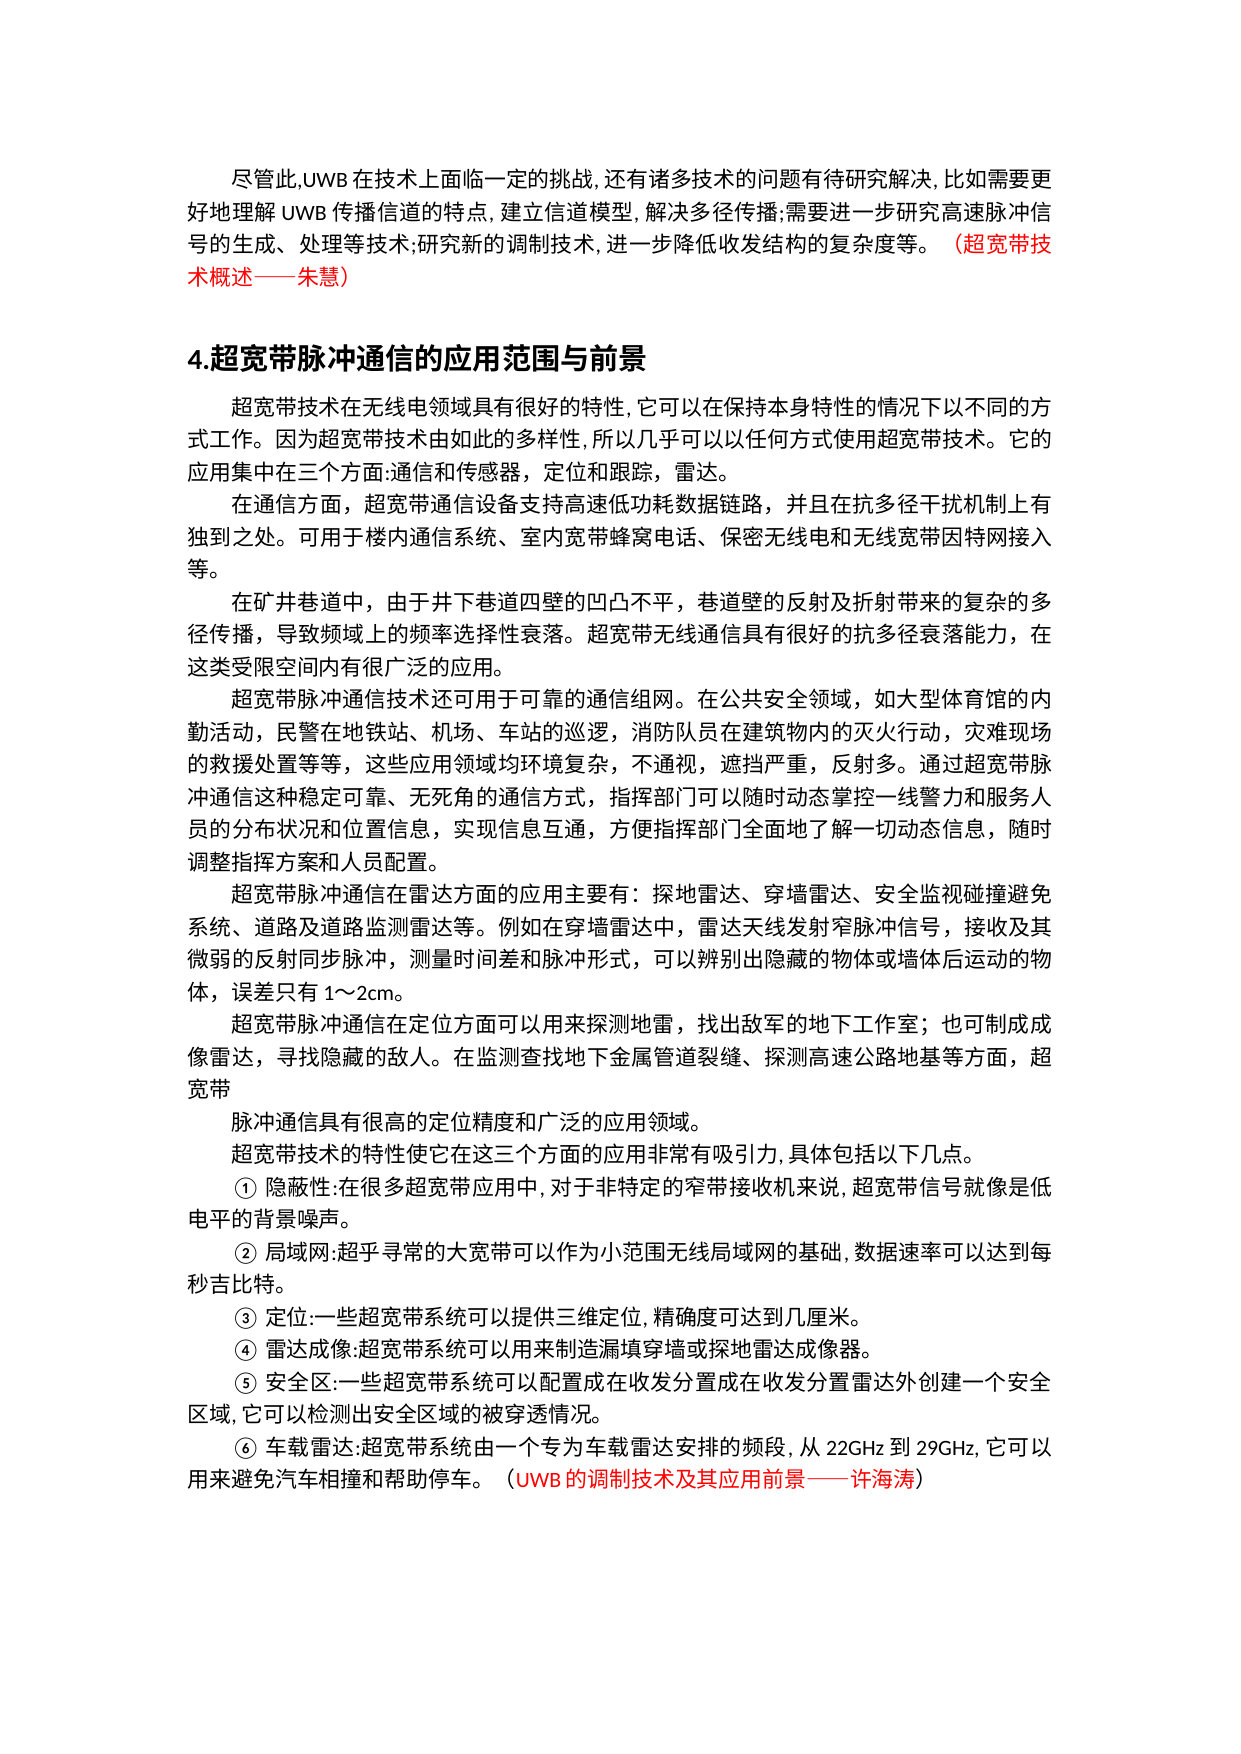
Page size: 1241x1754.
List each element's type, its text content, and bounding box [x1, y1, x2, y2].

text ⑥车载雷达:超宽带系统由一个专为车载雷达安排的频段, 从22GHz到29GHz, 它可以用来避免汽车相撞和帮助停车。（UWB的调制技术及其应用前景——许海涛） [187, 1429, 1053, 1494]
text 超宽带技术的特性使它在这三个方面的应用非常有吸引力, 具体包括以下几点。 [187, 1137, 1053, 1169]
text 超宽带脉冲通信在定位方面可以用来探测地雷，找出敌军的地下工作室；也可制成成像雷达，寻找隐藏的敌人。在监测查找地下金属管道裂缝、探测高速公路地基等方面，超宽带 [187, 1007, 1053, 1104]
text 超宽带脉冲通信技术还可用于可靠的通信组网。在公共安全领域，如大型体育馆的内勤活动，民警在地铁站、机场、车站的巡逻，消防队员在建筑物内的灭火行动，灾难现场的救援处置等等，这些应用领域均环境复杂，不通视，遮挡严重，反射多。通过超宽带脉冲通信这种稳定可靠、无死角的通信方式，指挥部门可以随时动态掌控一线警力和服务人员的分布状况和位置信息，实现信息互通，方便指挥部门全面地了解一切动态信息，随时调整指挥方案和人员配置。 [187, 682, 1053, 877]
text ④雷达成像:超宽带系统可以用来制造漏填穿墙或探地雷达成像器。 [187, 1332, 1053, 1364]
text 脉冲通信具有很高的定位精度和广泛的应用领域。 [187, 1104, 1053, 1137]
text 超宽带技术在无线电领域具有很好的特性, 它可以在保持本身特性的情况下以不同的方式工作。因为超宽带技术由如此的多样性, 所以几乎可以以任何方式使用超宽带技术。它的应用集中在三个方面:通信和传感器，定位和跟踪，雷达。 [187, 389, 1053, 487]
text 在通信方面，超宽带通信设备支持高速低功耗数据链路，并且在抗多径干扰机制上有独到之处。可用于楼内通信系统、室内宽带蜂窝电话、保密无线电和无线宽带因特网接入等。 [187, 487, 1053, 584]
text 尽管此,UWB 在技术上面临一定的挑战, 还有诸多技术的问题有待研究解决, 比如需要更好地理解UWB 传播信道的特点, 建立信道模型, 解决多径传播;需要进一步研究高速脉冲信号的生成、处理等技术;研究新的调制技术, 进一步降低收发结构的复杂度等。（超宽带技术概述——朱慧） [187, 162, 1053, 292]
text 超宽带脉冲通信在雷达方面的应用主要有：探地雷达、穿墙雷达、安全监视碰撞避免系统、道路及道路监测雷达等。例如在穿墙雷达中，雷达天线发射窄脉冲信号，接收及其微弱的反射同步脉冲，测量时间差和脉冲形式，可以辨别出隐藏的物体或墙体后运动的物体，误差只有1～2cm。 [187, 877, 1053, 1007]
text ⑤安全区:一些超宽带系统可以配置成在收发分置成在收发分置雷达外创建一个安全区域, 它可以检测出安全区域的被穿透情况。 [187, 1364, 1053, 1429]
text 4.超宽带脉冲通信的应用范围与前景 [187, 324, 1053, 389]
text ①隐蔽性:在很多超宽带应用中, 对于非特定的窄带接收机来说, 超宽带信号就像是低电平的背景噪声。 [187, 1169, 1053, 1234]
text 在矿井巷道中，由于井下巷道四壁的凹凸不平，巷道壁的反射及折射带来的复杂的多径传播，导致频域上的频率选择性衰落。超宽带无线通信具有很好的抗多径衰落能力，在这类受限空间内有很广泛的应用。 [187, 584, 1053, 682]
text ②局域网:超乎寻常的大宽带可以作为小范围无线局域网的基础, 数据速率可以达到每秒吉比特。 [187, 1234, 1053, 1299]
text ③定位:一些超宽带系统可以提供三维定位, 精确度可达到几厘米。 [187, 1299, 1053, 1332]
